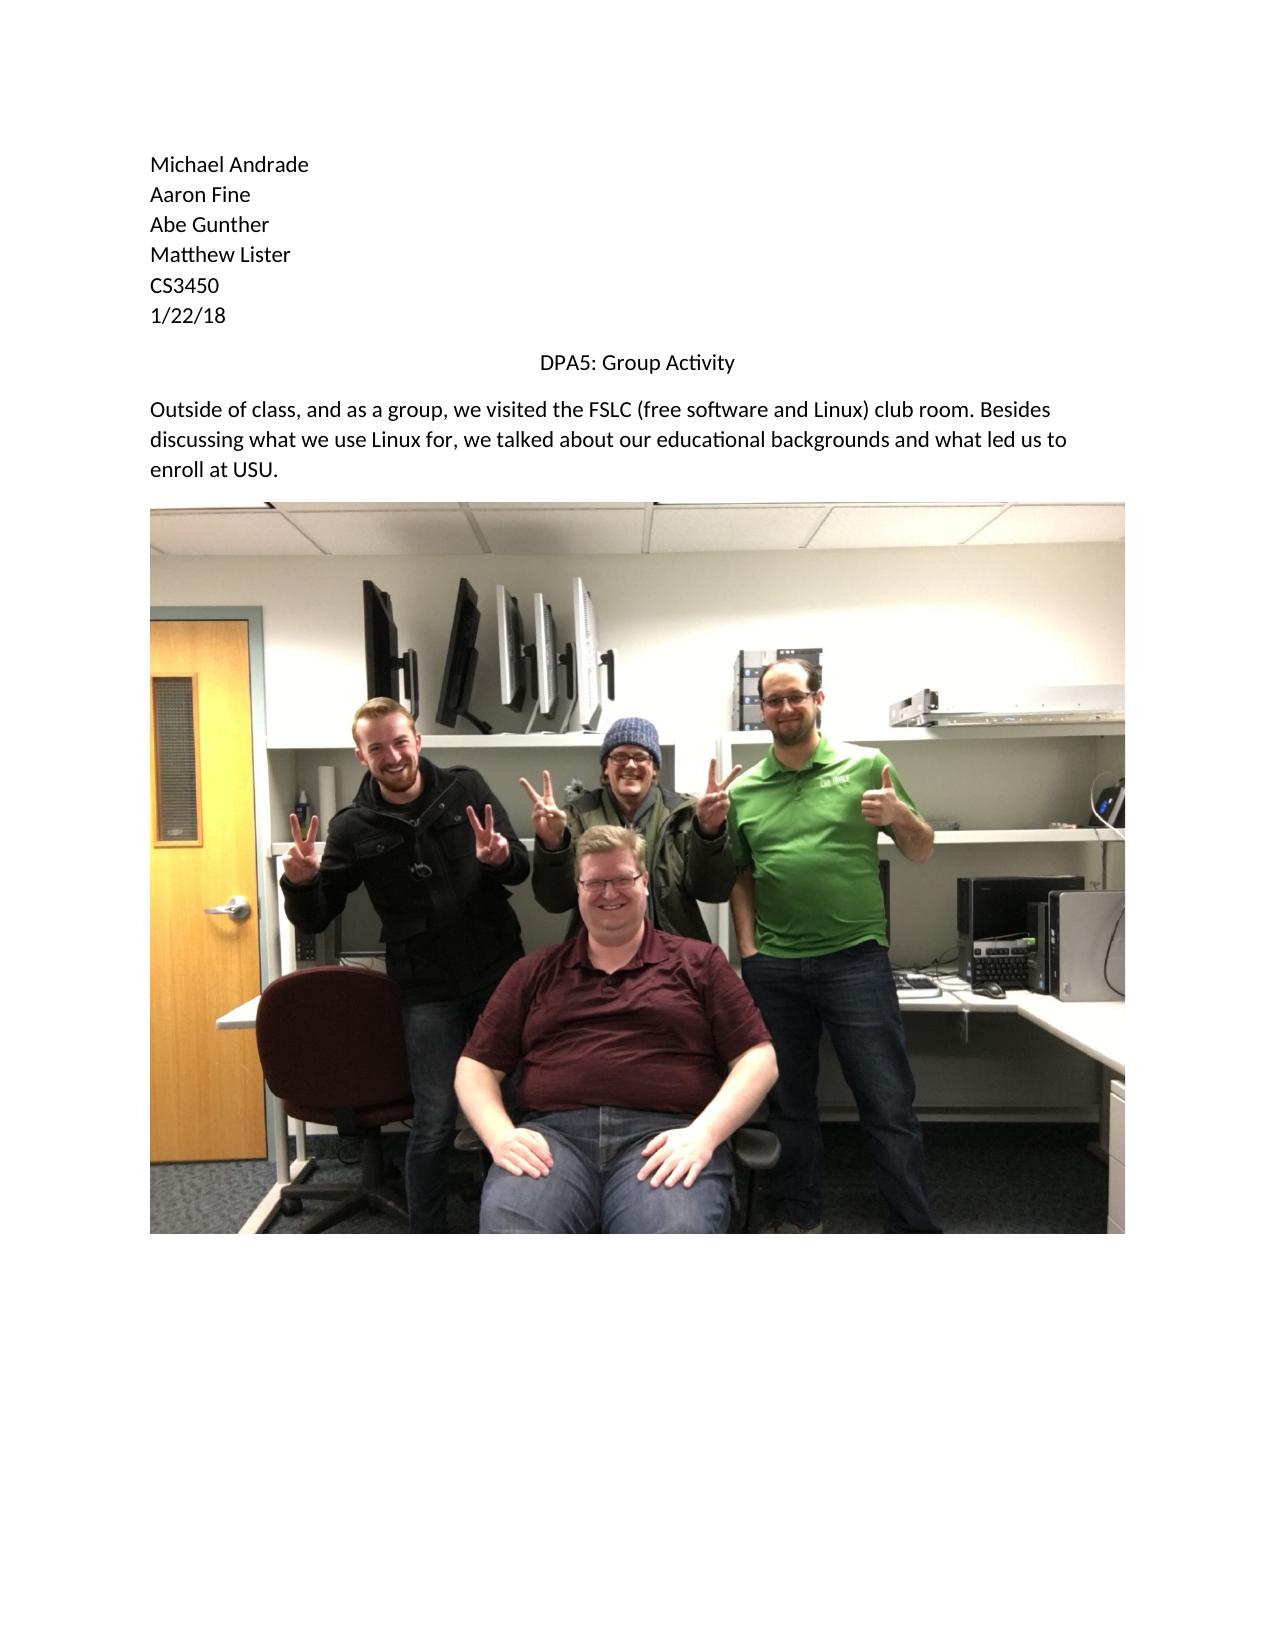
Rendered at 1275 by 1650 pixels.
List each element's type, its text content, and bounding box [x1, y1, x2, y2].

text Outside of class, and as a group, we visited the FSLC (free software and Linux) club room. Besides discussing what we use Linux for, we talked about our educational backgrounds and what led us to enroll at USU. [150, 395, 1125, 483]
text Michael Andrade Aaron Fine Abe Gunther Matthew Lister CS3450 1/22/18 [150, 150, 1125, 329]
picture [150, 502, 1125, 1234]
text DPA5: Group Activity [150, 348, 1125, 376]
